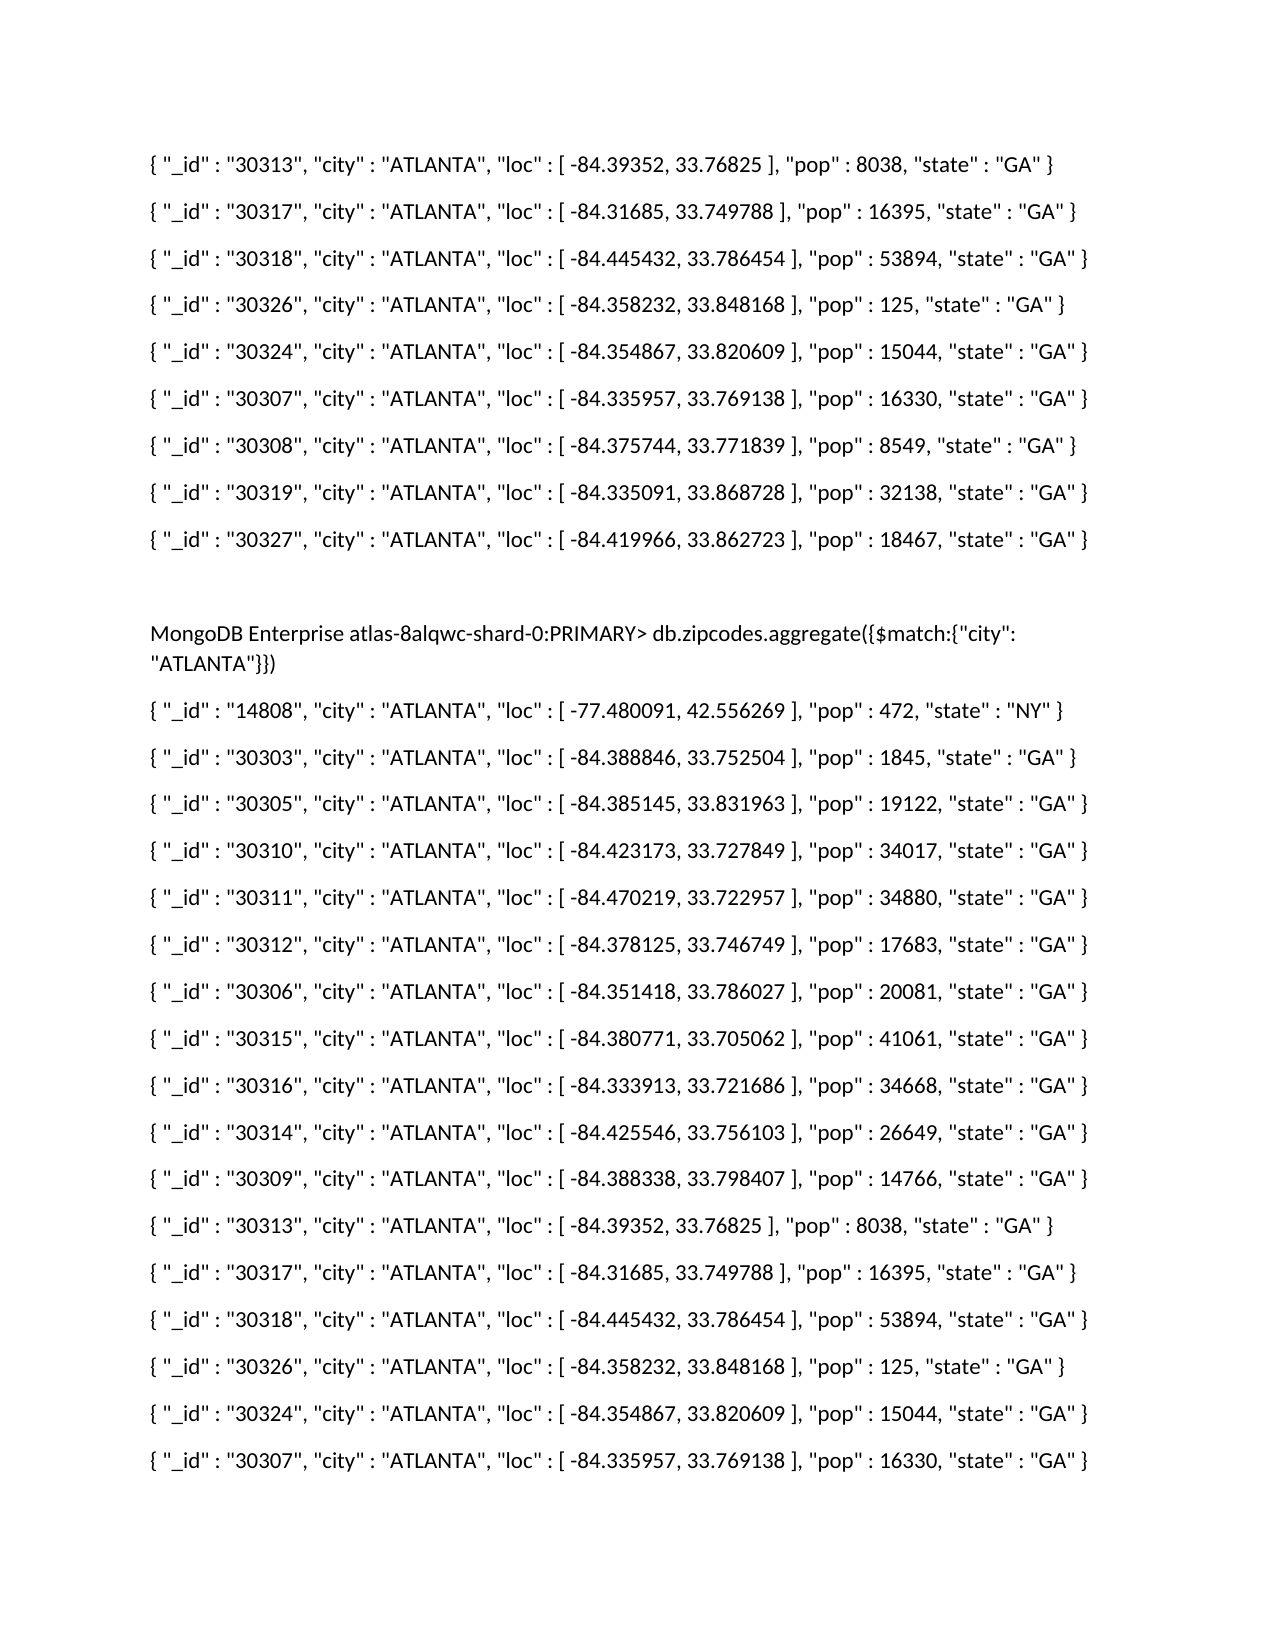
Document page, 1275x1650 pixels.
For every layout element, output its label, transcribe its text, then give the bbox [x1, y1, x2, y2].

text { "_id" : "30327", "city" : "ATLANTA", "loc" : [ -84.419966, 33.862723 ], "pop" : 18467, "state" : "GA" } [150, 525, 1125, 553]
text { "_id" : "30308", "city" : "ATLANTA", "loc" : [ -84.375744, 33.771839 ], "pop" : 8549, "state" : "GA" } [150, 431, 1125, 459]
text { "_id" : "30318", "city" : "ATLANTA", "loc" : [ -84.445432, 33.786454 ], "pop" : 53894, "state" : "GA" } [150, 1305, 1125, 1333]
text { "_id" : "30313", "city" : "ATLANTA", "loc" : [ -84.39352, 33.76825 ], "pop" : 8038, "state" : "GA" } [150, 150, 1125, 178]
text { "_id" : "30312", "city" : "ATLANTA", "loc" : [ -84.378125, 33.746749 ], "pop" : 17683, "state" : "GA" } [150, 930, 1125, 958]
text { "_id" : "30317", "city" : "ATLANTA", "loc" : [ -84.31685, 33.749788 ], "pop" : 16395, "state" : "GA" } [150, 1258, 1125, 1286]
text { "_id" : "30324", "city" : "ATLANTA", "loc" : [ -84.354867, 33.820609 ], "pop" : 15044, "state" : "GA" } [150, 1399, 1125, 1427]
text { "_id" : "30319", "city" : "ATLANTA", "loc" : [ -84.335091, 33.868728 ], "pop" : 32138, "state" : "GA" } [150, 478, 1125, 506]
text { "_id" : "30311", "city" : "ATLANTA", "loc" : [ -84.470219, 33.722957 ], "pop" : 34880, "state" : "GA" } [150, 883, 1125, 911]
text { "_id" : "30324", "city" : "ATLANTA", "loc" : [ -84.354867, 33.820609 ], "pop" : 15044, "state" : "GA" } [150, 337, 1125, 366]
text { "_id" : "30309", "city" : "ATLANTA", "loc" : [ -84.388338, 33.798407 ], "pop" : 14766, "state" : "GA" } [150, 1164, 1125, 1193]
text MongoDB Enterprise atlas-8alqwc-shard-0:PRIMARY> db.zipcodes.aggregate({$match:{"city": "ATLANTA"}}) [150, 619, 1125, 677]
text { "_id" : "30318", "city" : "ATLANTA", "loc" : [ -84.445432, 33.786454 ], "pop" : 53894, "state" : "GA" } [150, 244, 1125, 272]
text { "_id" : "30316", "city" : "ATLANTA", "loc" : [ -84.333913, 33.721686 ], "pop" : 34668, "state" : "GA" } [150, 1071, 1125, 1099]
text { "_id" : "30326", "city" : "ATLANTA", "loc" : [ -84.358232, 33.848168 ], "pop" : 125, "state" : "GA" } [150, 1352, 1125, 1380]
text { "_id" : "30315", "city" : "ATLANTA", "loc" : [ -84.380771, 33.705062 ], "pop" : 41061, "state" : "GA" } [150, 1024, 1125, 1052]
text { "_id" : "30307", "city" : "ATLANTA", "loc" : [ -84.335957, 33.769138 ], "pop" : 16330, "state" : "GA" } [150, 384, 1125, 412]
text { "_id" : "30305", "city" : "ATLANTA", "loc" : [ -84.385145, 33.831963 ], "pop" : 19122, "state" : "GA" } [150, 789, 1125, 818]
text { "_id" : "30303", "city" : "ATLANTA", "loc" : [ -84.388846, 33.752504 ], "pop" : 1845, "state" : "GA" } [150, 743, 1125, 771]
text { "_id" : "30306", "city" : "ATLANTA", "loc" : [ -84.351418, 33.786027 ], "pop" : 20081, "state" : "GA" } [150, 977, 1125, 1005]
text { "_id" : "30317", "city" : "ATLANTA", "loc" : [ -84.31685, 33.749788 ], "pop" : 16395, "state" : "GA" } [150, 197, 1125, 225]
text { "_id" : "30307", "city" : "ATLANTA", "loc" : [ -84.335957, 33.769138 ], "pop" : 16330, "state" : "GA" } [150, 1446, 1125, 1474]
text { "_id" : "30326", "city" : "ATLANTA", "loc" : [ -84.358232, 33.848168 ], "pop" : 125, "state" : "GA" } [150, 291, 1125, 319]
text { "_id" : "30313", "city" : "ATLANTA", "loc" : [ -84.39352, 33.76825 ], "pop" : 8038, "state" : "GA" } [150, 1211, 1125, 1239]
text { "_id" : "30310", "city" : "ATLANTA", "loc" : [ -84.423173, 33.727849 ], "pop" : 34017, "state" : "GA" } [150, 836, 1125, 864]
text { "_id" : "14808", "city" : "ATLANTA", "loc" : [ -77.480091, 42.556269 ], "pop" : 472, "state" : "NY" } [150, 696, 1125, 724]
text { "_id" : "30314", "city" : "ATLANTA", "loc" : [ -84.425546, 33.756103 ], "pop" : 26649, "state" : "GA" } [150, 1118, 1125, 1146]
